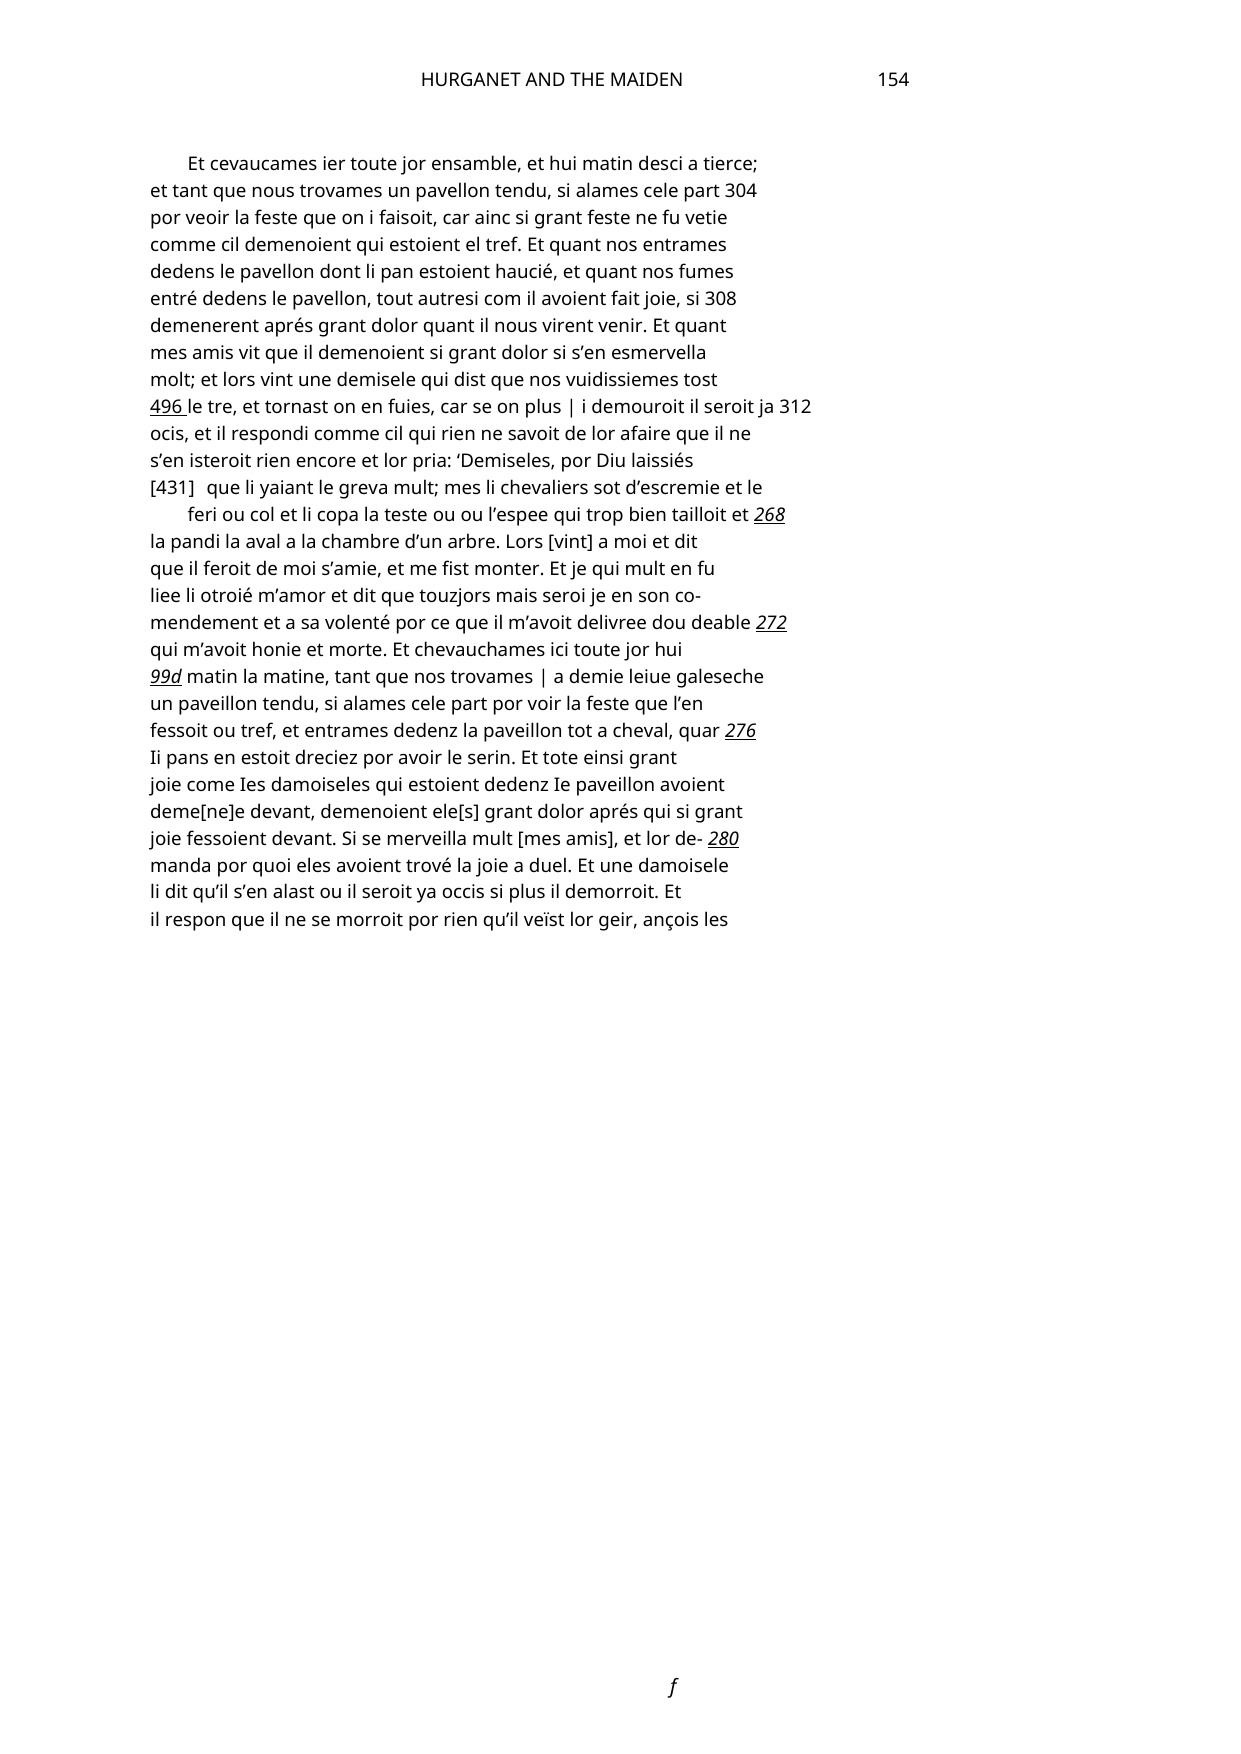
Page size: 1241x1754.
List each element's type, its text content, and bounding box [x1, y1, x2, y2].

list que li yaiant le greva mult; mes li chevaliers sot d’escremie et le [150, 473, 1090, 500]
text feri ou col et li copa la teste ou ou l’espee qui trop bien tailloit et 268 la pandi la aval a la chambre d’un arbre. Lors [vint] a moi et dit que il feroit de moi s’amie, et me fist monter. Et je qui mult en fu liee li otroié m’amor et dit que touzjors mais seroi je en son co- mendement et a sa volenté por ce que il m’avoit delivree dou deable 272 qui m’avoit honie et morte. Et chevauchames ici toute jor hui 99d matin la matine, tant que nos trovames | a demie leiue galeseche un paveillon tendu, si alames cele part por voir la feste que l’en fessoit ou tref, et entrames dedenz la paveillon tot a cheval, quar 276 Ii pans en estoit dreciez por avoir le serin. Et tote einsi grant joie come Ies damoiseles qui estoient dedenz Ie paveillon avoient deme[ne]e devant, demenoient ele[s] grant dolor aprés qui si grant joie fessoient devant. Si se merveilla mult [mes amis], et lor de- 280 manda por quoi eles avoient trové la joie a duel. Et une damoisele li dit qu’il s’en alast ou il seroit ya occis si plus il demorroit. Et il respon que il ne se morroit por rien qu’il veïst lor geir, ançois les [150, 500, 1090, 931]
text Et cevaucames ier toute jor ensamble, et hui matin desci a tierce; et tant que nous trovames un pavellon tendu, si alames cele part 304 por veoir la feste que on i faisoit, car ainc si grant feste ne fu vetie comme cil demenoient qui estoient el tref. Et quant nos entrames dedens le pavellon dont li pan estoient haucié, et quant nos fumes entré dedens le pavellon, tout autresi com il avoient fait joie, si 308 demenerent aprés grant dolor quant il nous virent venir. Et quant mes amis vit que il demenoient si grant dolor si s’en esmervella molt; et lors vint une demisele qui dist que nos vuidissiemes tost 496 le tre, et tornast on en fuies, car se on plus | i demouroit il seroit ja 312 ocis, et il respondi comme cil qui rien ne savoit de lor afaire que il ne s’en isteroit rien encore et lor pria: ‘Demiseles, por Diu laissiés [150, 149, 1090, 473]
